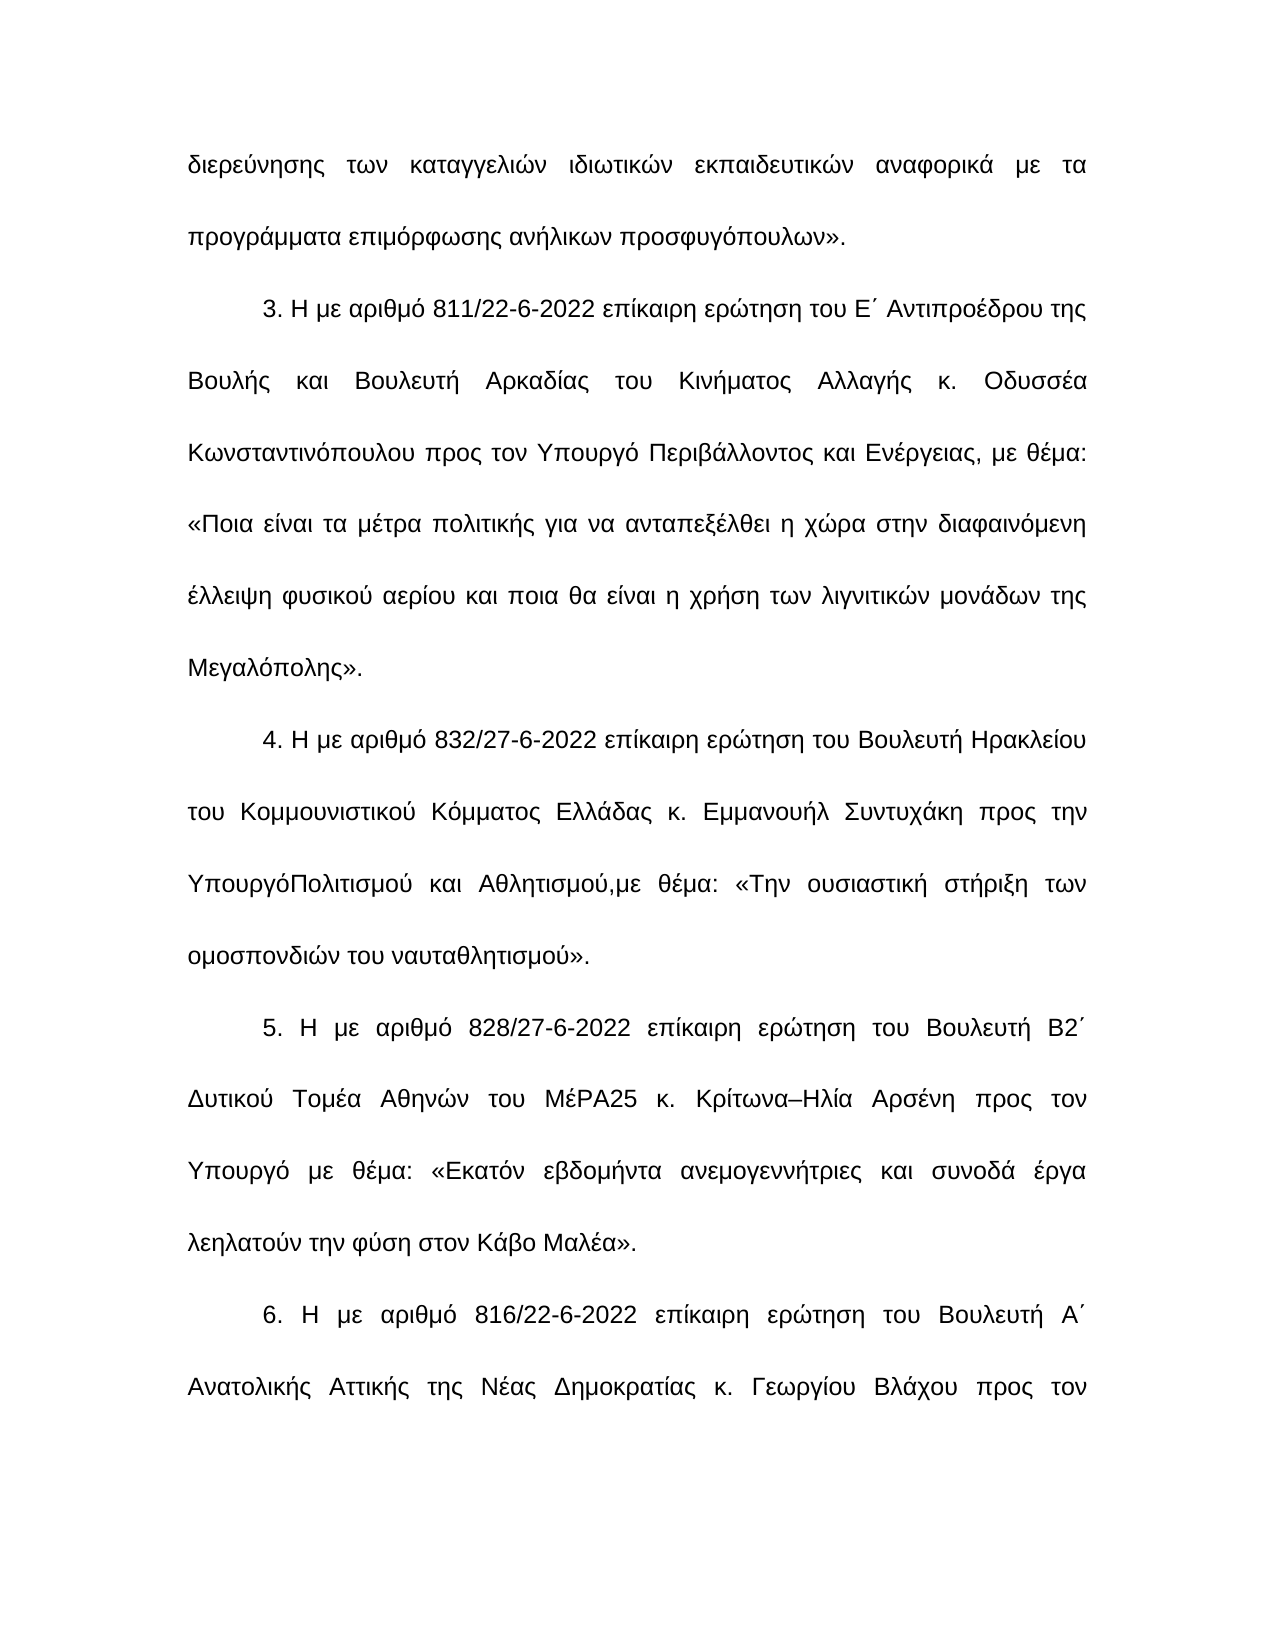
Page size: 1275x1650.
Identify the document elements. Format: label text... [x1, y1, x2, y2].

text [187, 150, 1087, 251]
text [187, 1300, 1087, 1401]
text 4. Η με αριθμό 832/27-6-2022 επίκαιρη ερώτηση του Βουλευτή Ηρακλείου του Κομμουνιστικού Κόμματος Ελλάδας κ. Εμμανουήλ Συντυχάκη προς την ΥπουργόΠολιτισμού και Αθλητισμού,με θέμα: «Την ουσιαστική στήριξη των ομοσπονδιών του ναυταθλητισμού». [187, 725, 1087, 969]
text 3. Η με αριθμό 811/22-6-2022 επίκαιρη ερώτηση του Ε΄ Αντιπροέδρου της Βουλής και Βουλευτή Αρκαδίας του Κινήματος Αλλαγής κ. Οδυσσέα Κωνσταντινόπουλου προς τον Υπουργό Περιβάλλοντος και Ενέργειας, με θέμα: «Ποια είναι τα μέτρα πολιτικής για να ανταπεξέλθει η χώρα στην διαφαινόμενη έλλειψη φυσικού αερίου και ποια θα είναι η χρήση των λιγνιτικών μονάδων της Μεγαλόπολης». [187, 294, 1087, 682]
text 5. Η με αριθμό 828/27-6-2022 επίκαιρη ερώτηση του Βουλευτή Β2΄ Δυτικού Τομέα Αθηνών του ΜέΡΑ25 κ. Κρίτωνα–Ηλία Αρσένη προς τον Υπουργό με θέμα: «Εκατόν εβδομήντα ανεμογεννήτριες και συνοδά έργα λεηλατούν την φύση στον Κάβο Μαλέα». [187, 1012, 1087, 1257]
